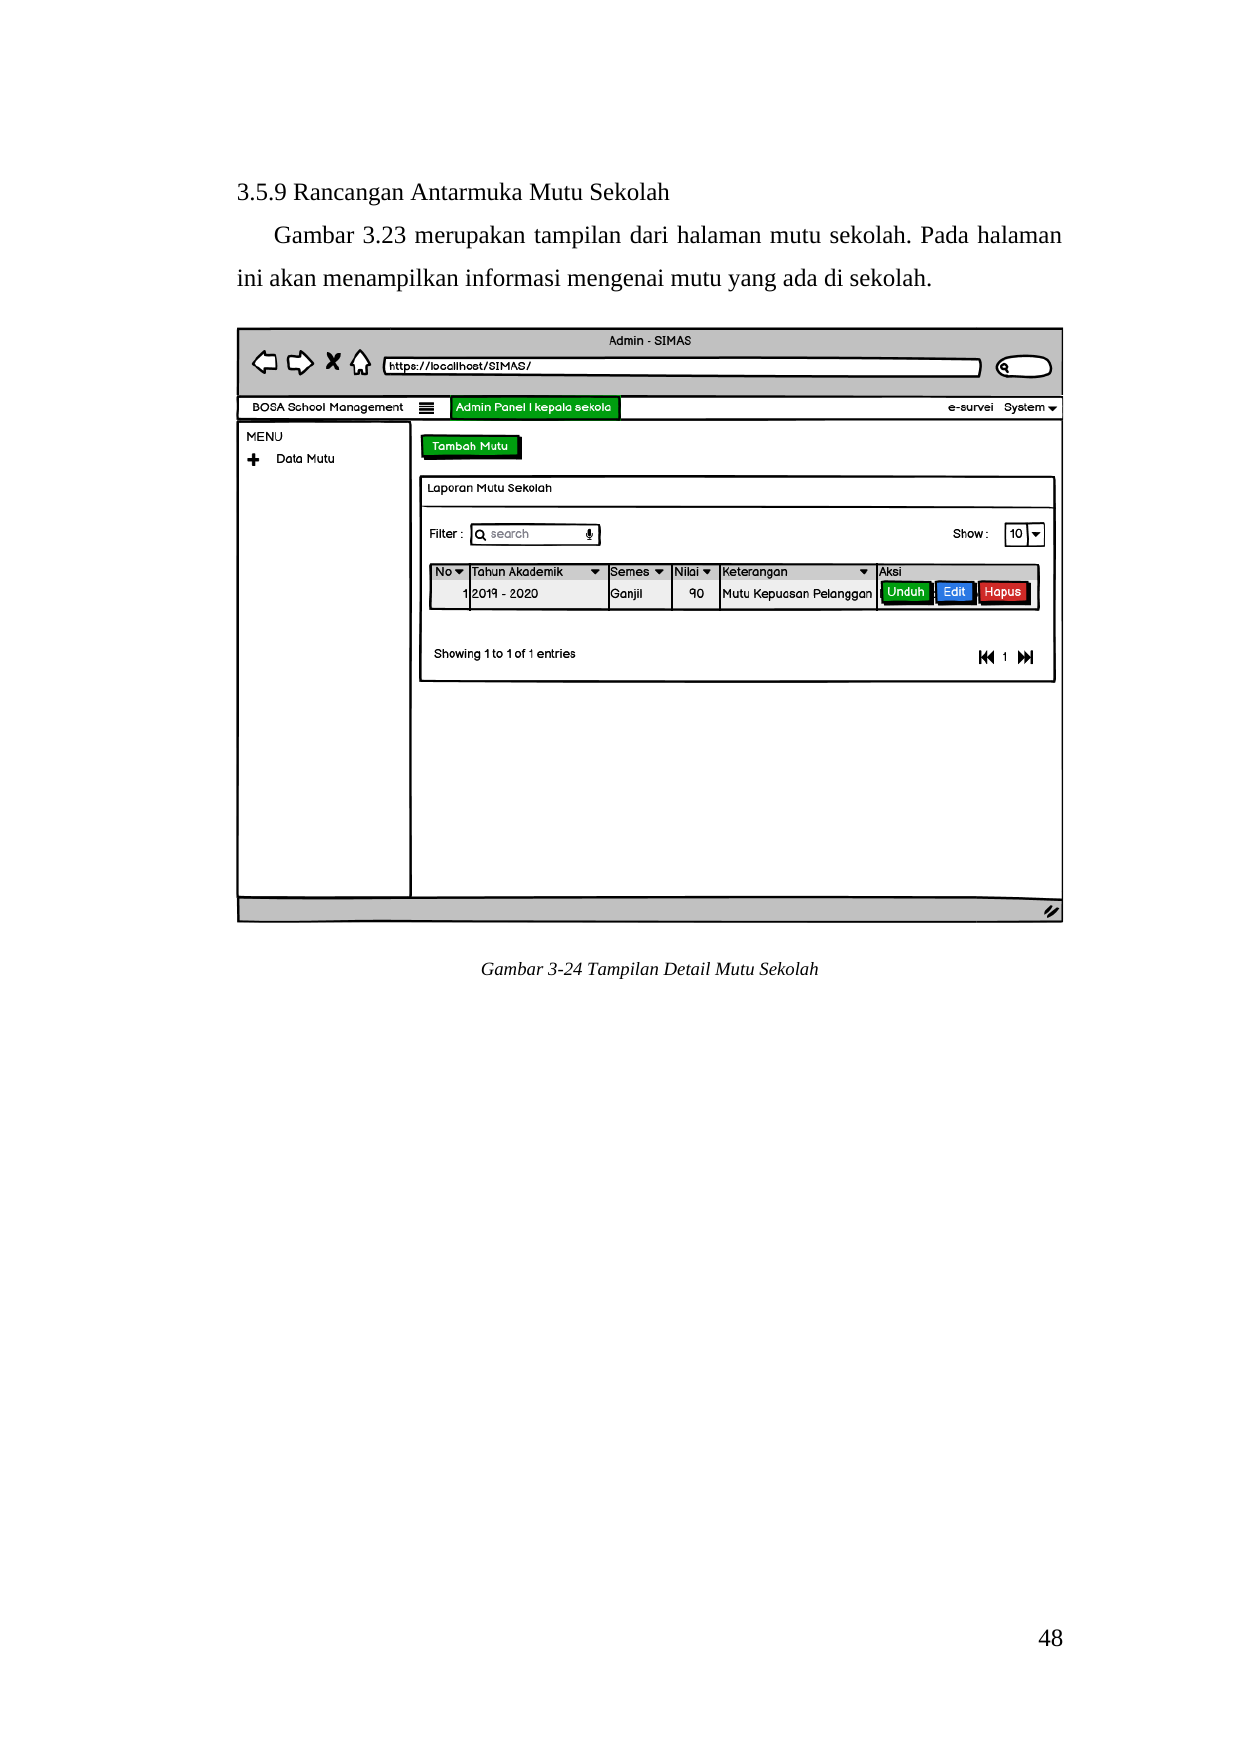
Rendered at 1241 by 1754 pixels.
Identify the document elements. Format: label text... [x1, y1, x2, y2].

subtitle Rancangan Antarmuka Mutu Sekolah [237, 177, 1063, 206]
picture [236, 327, 1064, 923]
text Gambar 3.23 merupakan tampilan dari halaman mutu sekolah. Pada halaman ini akan menampilkan informasi mengenai mutu yang ada di sekolah. [237, 220, 1063, 292]
